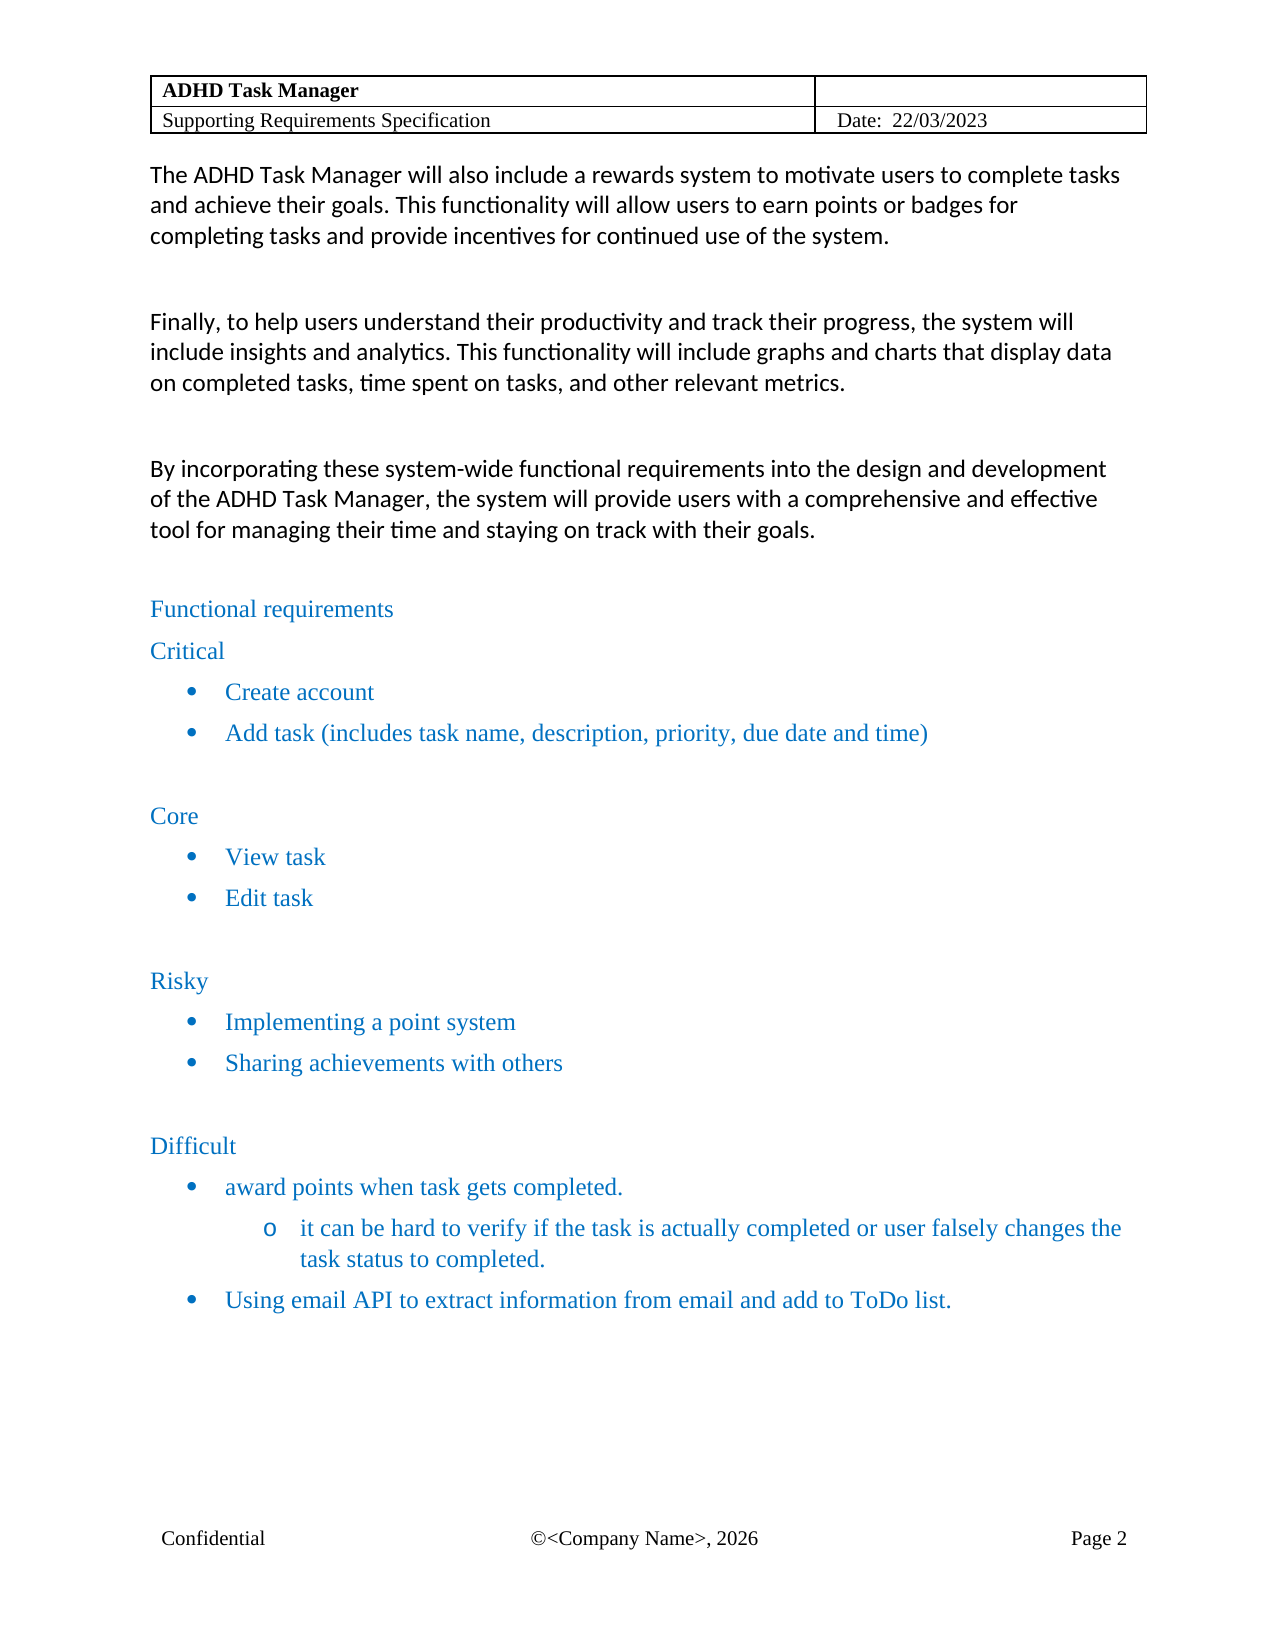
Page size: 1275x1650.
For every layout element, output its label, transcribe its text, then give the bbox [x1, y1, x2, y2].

list Using email API to extract information from email and add to ToDo list. [187, 1285, 1125, 1314]
list View task [187, 842, 1125, 871]
list award points when task gets completed. [187, 1172, 1125, 1201]
text Critical [150, 636, 1125, 664]
text The ADHD Task Manager will also include a rewards system to motivate users to complete tasks and achieve their goals. This functionality will allow users to earn points or badges for completing tasks and provide incentives for continued use of the system. [150, 159, 1125, 250]
text Functional requirements [150, 594, 1125, 623]
list it can be hard to verify if the task is actually completed or user falsely changes the task status to completed. [262, 1213, 1125, 1273]
text Core [150, 801, 1125, 829]
text Risky [150, 966, 1125, 994]
list Add task (includes task name, description, priority, due date and time) [187, 718, 1125, 747]
text By incorporating these system-wide functional requirements into the design and development of the ADHD Task Manager, the system will provide users with a comprehensive and effective tool for managing their time and staying on track with their goals. [150, 453, 1125, 544]
list Edit task [187, 883, 1125, 912]
list Create account [187, 677, 1125, 706]
text Finally, to help users understand their productivity and track their progress, the system will include insights and analytics. This functionality will include graphs and charts that display data on completed tasks, time spent on tasks, and other relevant metrics. [150, 306, 1125, 397]
list Sharing achievements with others [187, 1048, 1125, 1077]
text Difficult [150, 1131, 1125, 1159]
list Implementing a point system [187, 1007, 1125, 1036]
